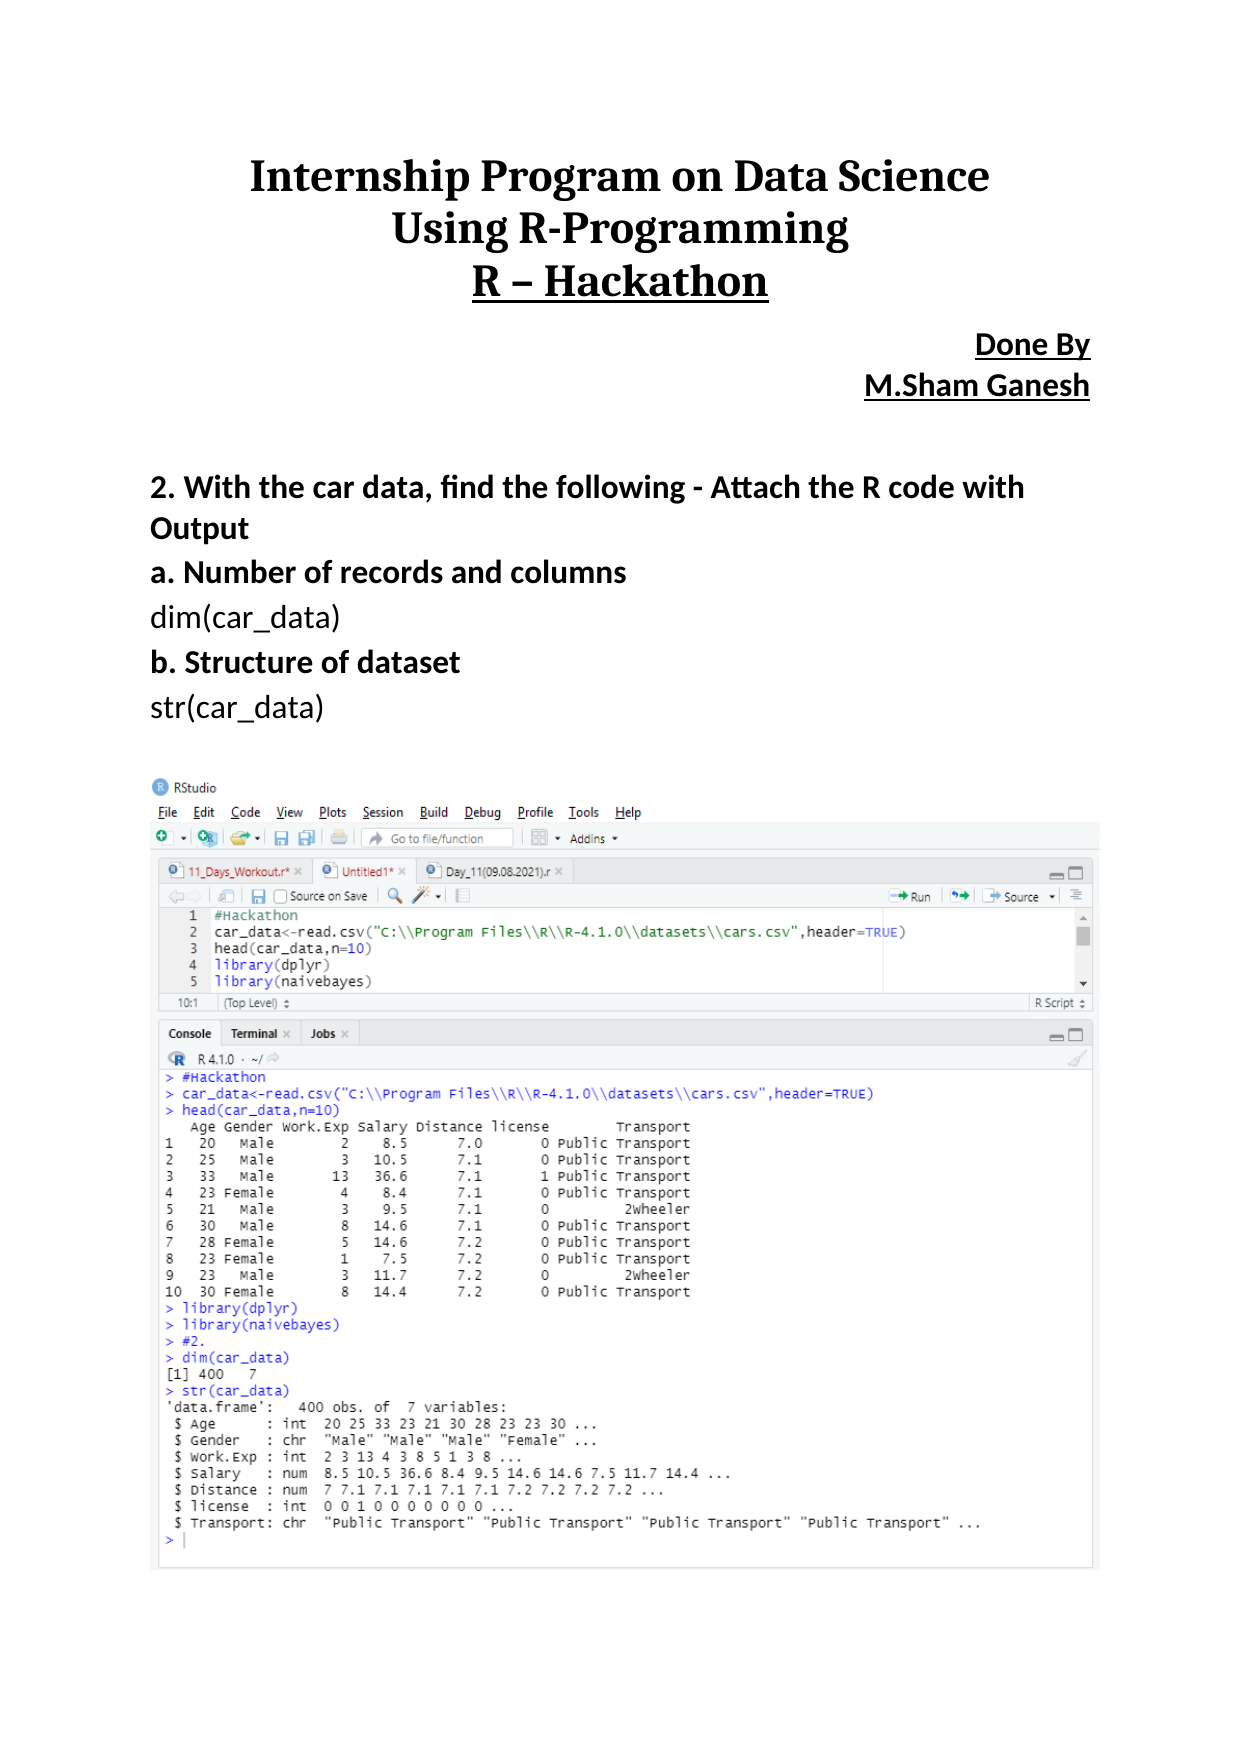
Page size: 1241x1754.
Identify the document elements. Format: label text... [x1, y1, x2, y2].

text dim(car_data) [150, 596, 1090, 637]
picture [150, 775, 1100, 1570]
text Done By [150, 323, 1090, 364]
text Using R-Programming [150, 203, 1090, 255]
text a. Number of records and columns [150, 551, 1090, 592]
text Internship Program on Data Science [150, 150, 1090, 203]
text b. Structure of dataset [150, 641, 1090, 682]
text R – Hackathon [150, 255, 1090, 308]
text str(car_data) [150, 686, 1090, 727]
text M.Sham Ganesh [150, 364, 1090, 405]
text 2. With the car data, find the following - Attach the R code with Output [150, 466, 1090, 547]
